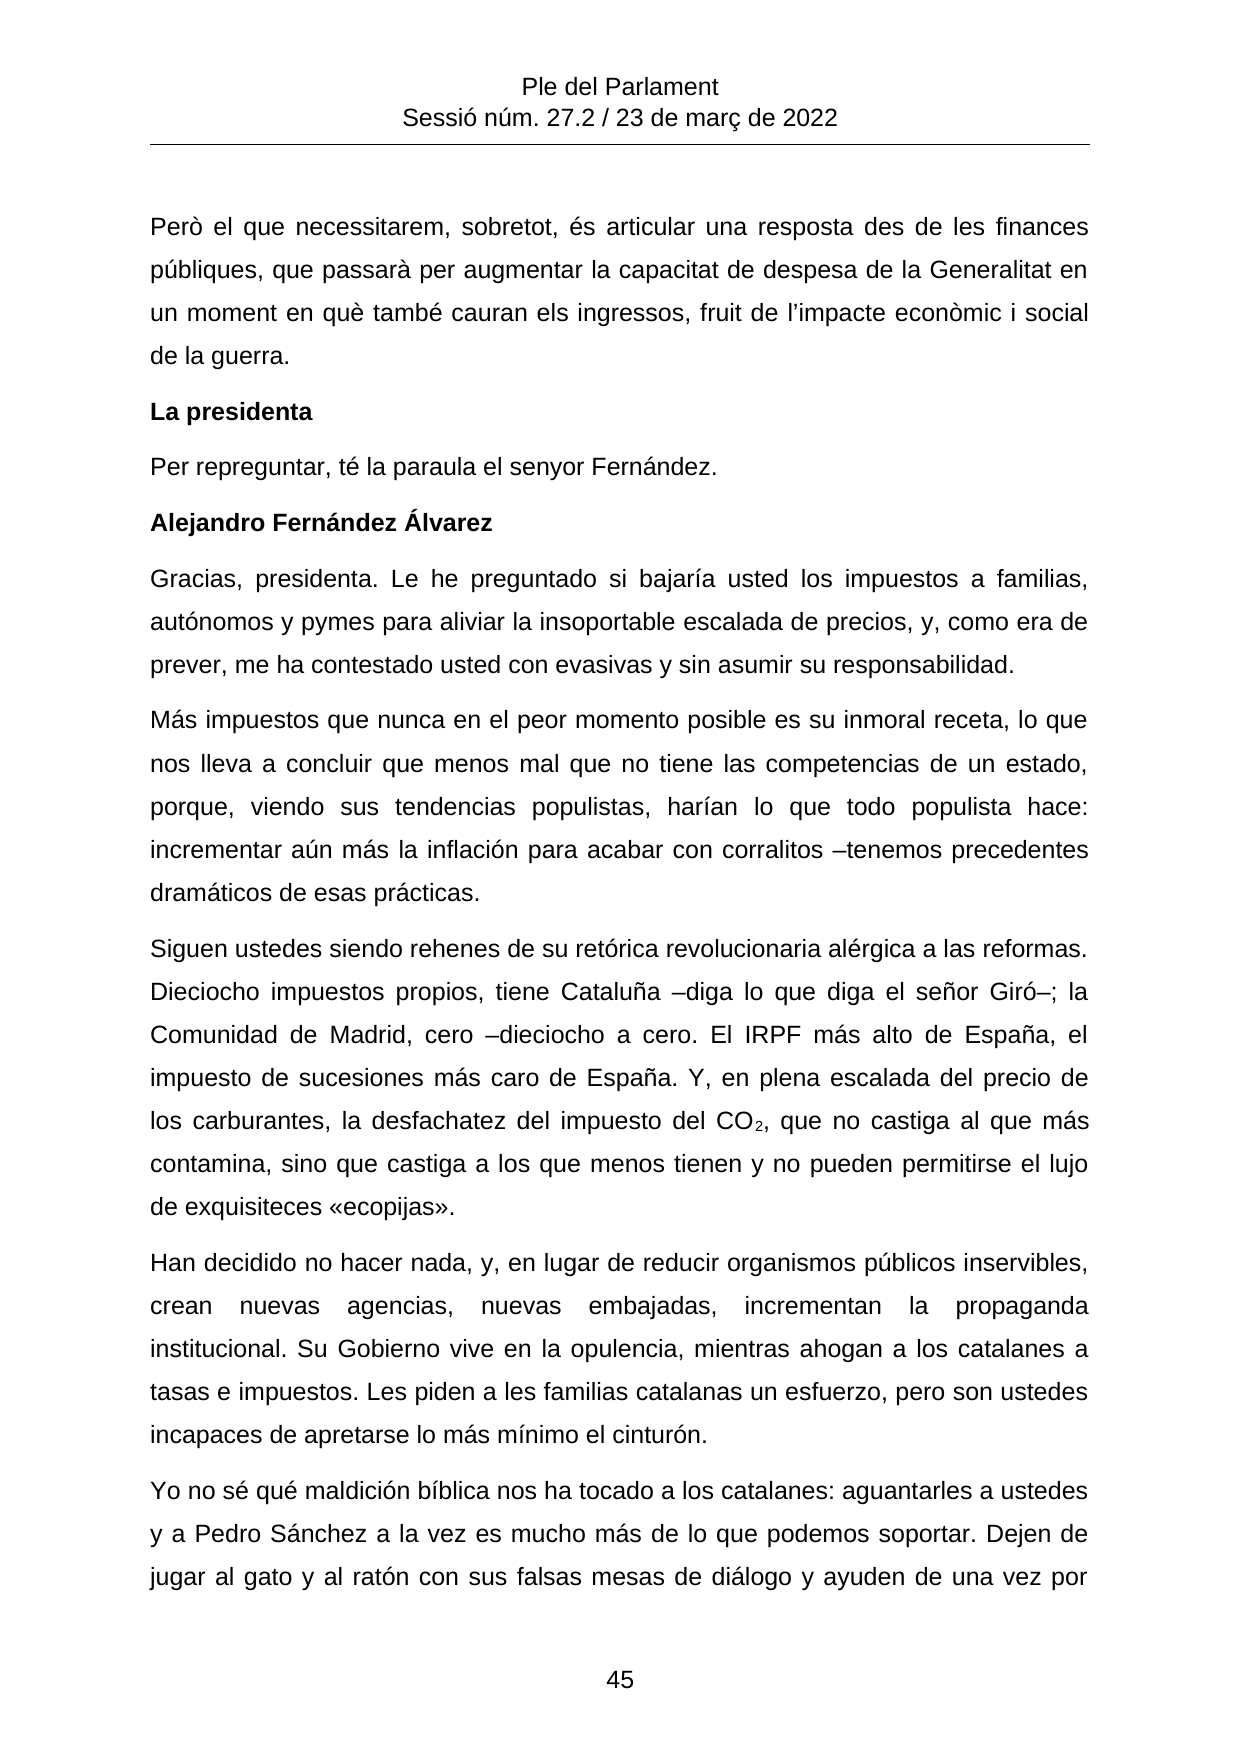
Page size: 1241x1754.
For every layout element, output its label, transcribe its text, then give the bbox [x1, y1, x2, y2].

text Per repreguntar, té la paraula el senyor Fernández. [150, 452, 1090, 481]
text Siguen ustedes siendo rehenes de su retórica revolucionaria alérgica a las reformas. Dieciocho impuestos propios, tiene Cataluña –diga lo que diga el señor Giró–; la Comunidad de Madrid, cero –dieciocho a cero. El IRPF más alto de España, el impuesto de sucesiones más caro de España. Y, en plena escalada del precio de los carburantes, la desfachatez del impuesto del CO2, que no castiga al que más contamina, sino que castiga a los que menos tienen y no pueden permitirse el lujo de exquisiteces «ecopijas». [150, 934, 1090, 1221]
text Gracias, presidenta. Le he preguntado si bajaría usted los impuestos a familias, autónomos y pymes para aliviar la insoportable escalada de precios, y, como era de prever, me ha contestado usted con evasivas y sin asumir su responsabilidad. [150, 564, 1090, 679]
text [150, 1476, 1090, 1591]
text Però el que necessitarem, sobretot, és articular una resposta des de les finances públiques, que passarà per augmentar la capacitat de despesa de la Generalitat en un moment en què també cauran els ingressos, fruit de l’impacte econòmic i social de la guerra. [150, 212, 1090, 370]
text Han decidido no hacer nada, y, en lugar de reducir organismos públicos inservibles, crean nuevas agencias, nuevas embajadas, incrementan la propaganda institucional. Su Gobierno vive en la opulencia, mientras ahogan a los catalanes a tasas e impuestos. Les piden a les familias catalanas un esfuerzo, pero son ustedes incapaces de apretarse lo más mínimo el cinturón. [150, 1248, 1090, 1449]
text La presidenta [150, 397, 1090, 426]
text Más impuestos que nunca en el peor momento posible es su inmoral receta, lo que nos lleva a concluir que menos mal que no tiene las competencias de un estado, porque, viendo sus tendencias populistas, harían lo que todo populista hace: incrementar aún más la inflación para acabar con corralitos –tenemos precedentes dramáticos de esas prácticas. [150, 706, 1090, 907]
text Alejandro Fernández Álvarez [150, 508, 1090, 537]
